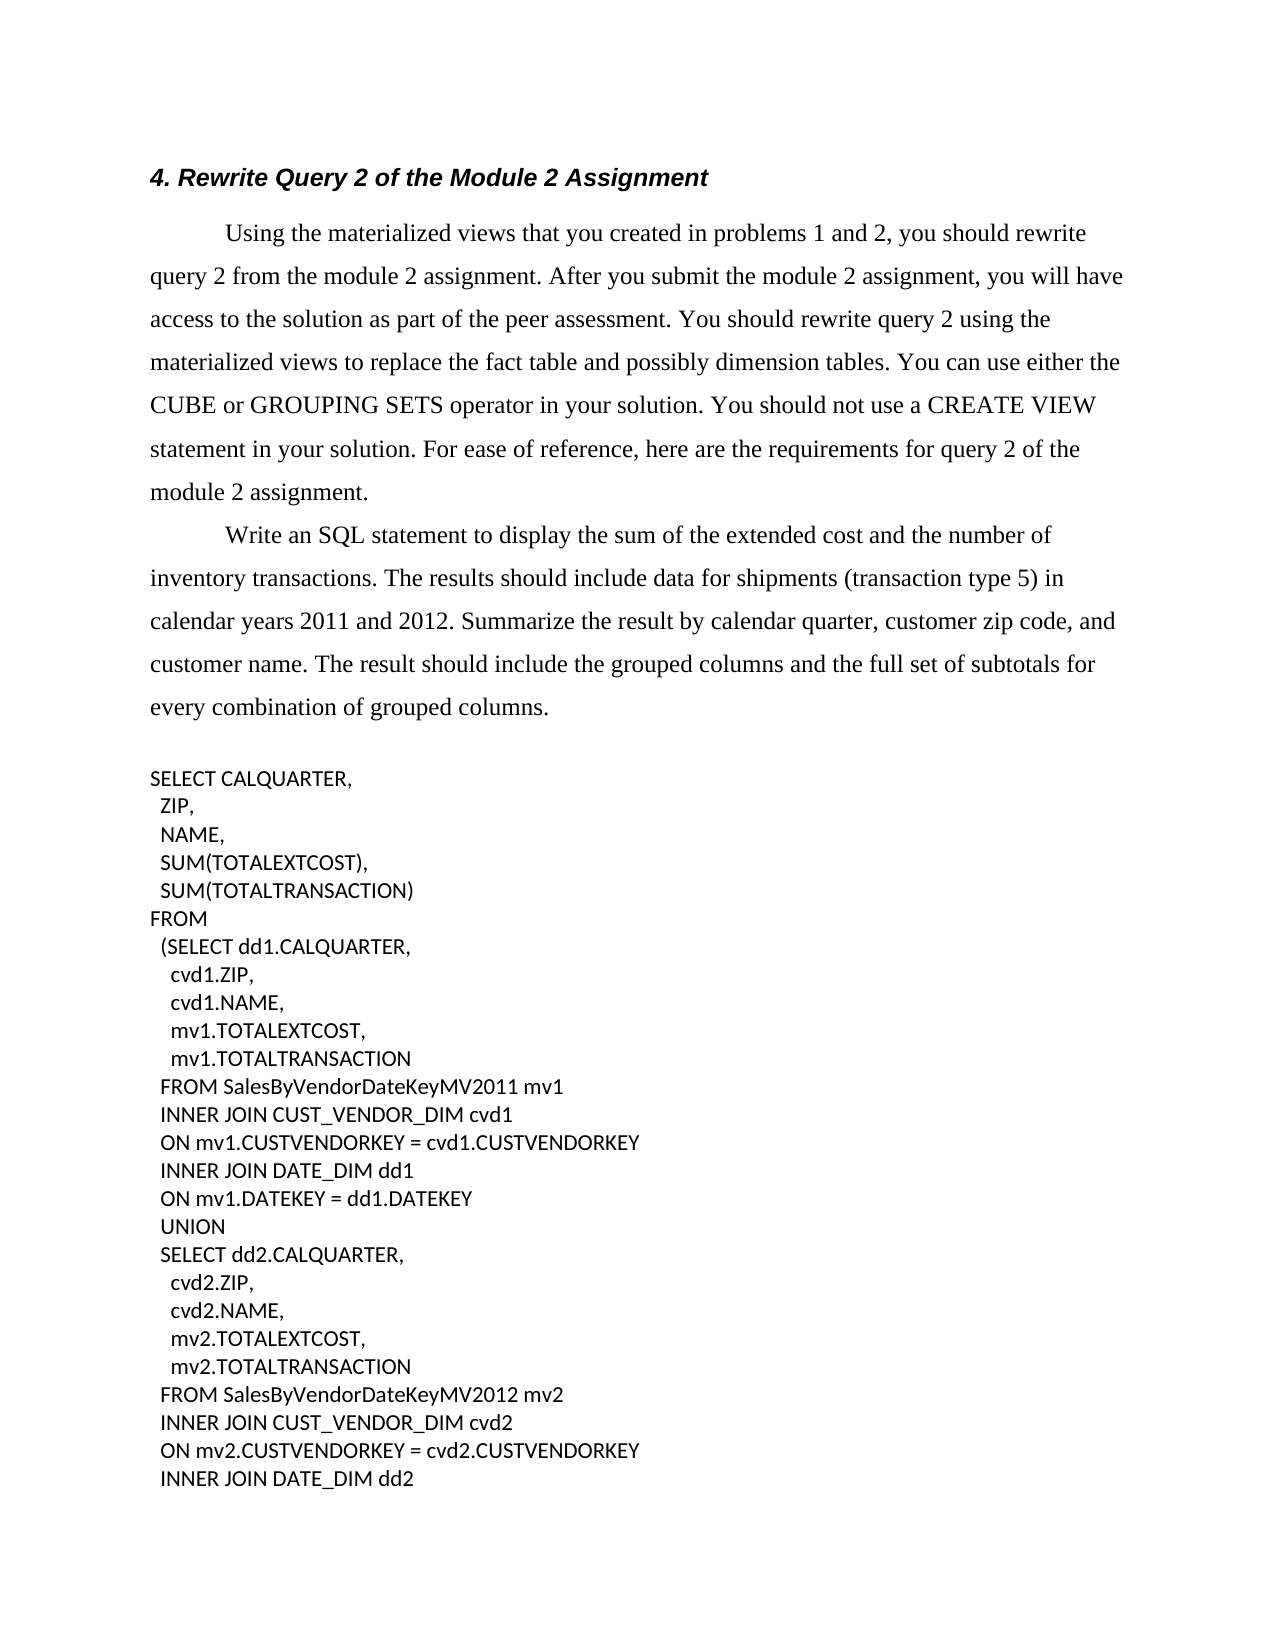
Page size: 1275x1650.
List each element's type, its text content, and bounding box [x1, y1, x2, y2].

text INNER JOIN CUST_VENDOR_DIM cvd1 [150, 1100, 1125, 1128]
text cvd2.ZIP, [150, 1268, 1125, 1296]
text INNER JOIN DATE_DIM dd2 [150, 1464, 1125, 1492]
text SELECT dd2.CALQUARTER, [150, 1240, 1125, 1268]
text mv2.TOTALEXTCOST, [150, 1324, 1125, 1352]
text Using the materialized views that you created in problems 1 and 2, you should rewrite query 2 from the module 2 assignment. After you submit the module 2 assignment, you will have access to the solution as part of the peer assessment. You should rewrite query 2 using the materialized views to replace the fact table and possibly dimension tables. You can use either the CUBE or GROUPING SETS operator in your solution. You should not use a CREATE VIEW statement in your solution. For ease of reference, here are the requirements for query 2 of the module 2 assignment. [150, 218, 1125, 506]
text SUM(TOTALEXTCOST), [150, 848, 1125, 876]
text FROM SalesByVendorDateKeyMV2012 mv2 [150, 1380, 1125, 1408]
text cvd2.NAME, [150, 1296, 1125, 1324]
text ON mv1.DATEKEY = dd1.DATEKEY [150, 1184, 1125, 1212]
text ON mv1.CUSTVENDORKEY = cvd1.CUSTVENDORKEY [150, 1128, 1125, 1156]
text mv1.TOTALEXTCOST, [150, 1016, 1125, 1044]
text (SELECT dd1.CALQUARTER, [150, 932, 1125, 960]
text mv1.TOTALTRANSACTION [150, 1044, 1125, 1072]
text cvd1.NAME, [150, 988, 1125, 1016]
text cvd1.ZIP, [150, 960, 1125, 988]
text FROM [150, 904, 1125, 932]
text SUM(TOTALTRANSACTION) [150, 876, 1125, 904]
text ON mv2.CUSTVENDORKEY = cvd2.CUSTVENDORKEY [150, 1436, 1125, 1464]
text INNER JOIN DATE_DIM dd1 [150, 1156, 1125, 1184]
text NAME, [150, 820, 1125, 848]
text UNION [150, 1212, 1125, 1240]
text SELECT CALQUARTER, [150, 764, 1125, 792]
text Write an SQL statement to display the sum of the extended cost and the number of inventory transactions. The results should include data for shipments (transaction type 5) in calendar years 2011 and 2012. Summarize the result by calendar quarter, customer zip code, and customer name. The result should include the grouped columns and the full set of subtotals for every combination of grouped columns. [150, 520, 1125, 721]
text mv2.TOTALTRANSACTION [150, 1352, 1125, 1380]
text ZIP, [150, 792, 1125, 820]
text FROM SalesByVendorDateKeyMV2011 mv1 [150, 1072, 1125, 1100]
text INNER JOIN CUST_VENDOR_DIM cvd2 [150, 1408, 1125, 1436]
subtitle 4. Rewrite Query 2 of the Module 2 Assignment [150, 162, 1125, 191]
